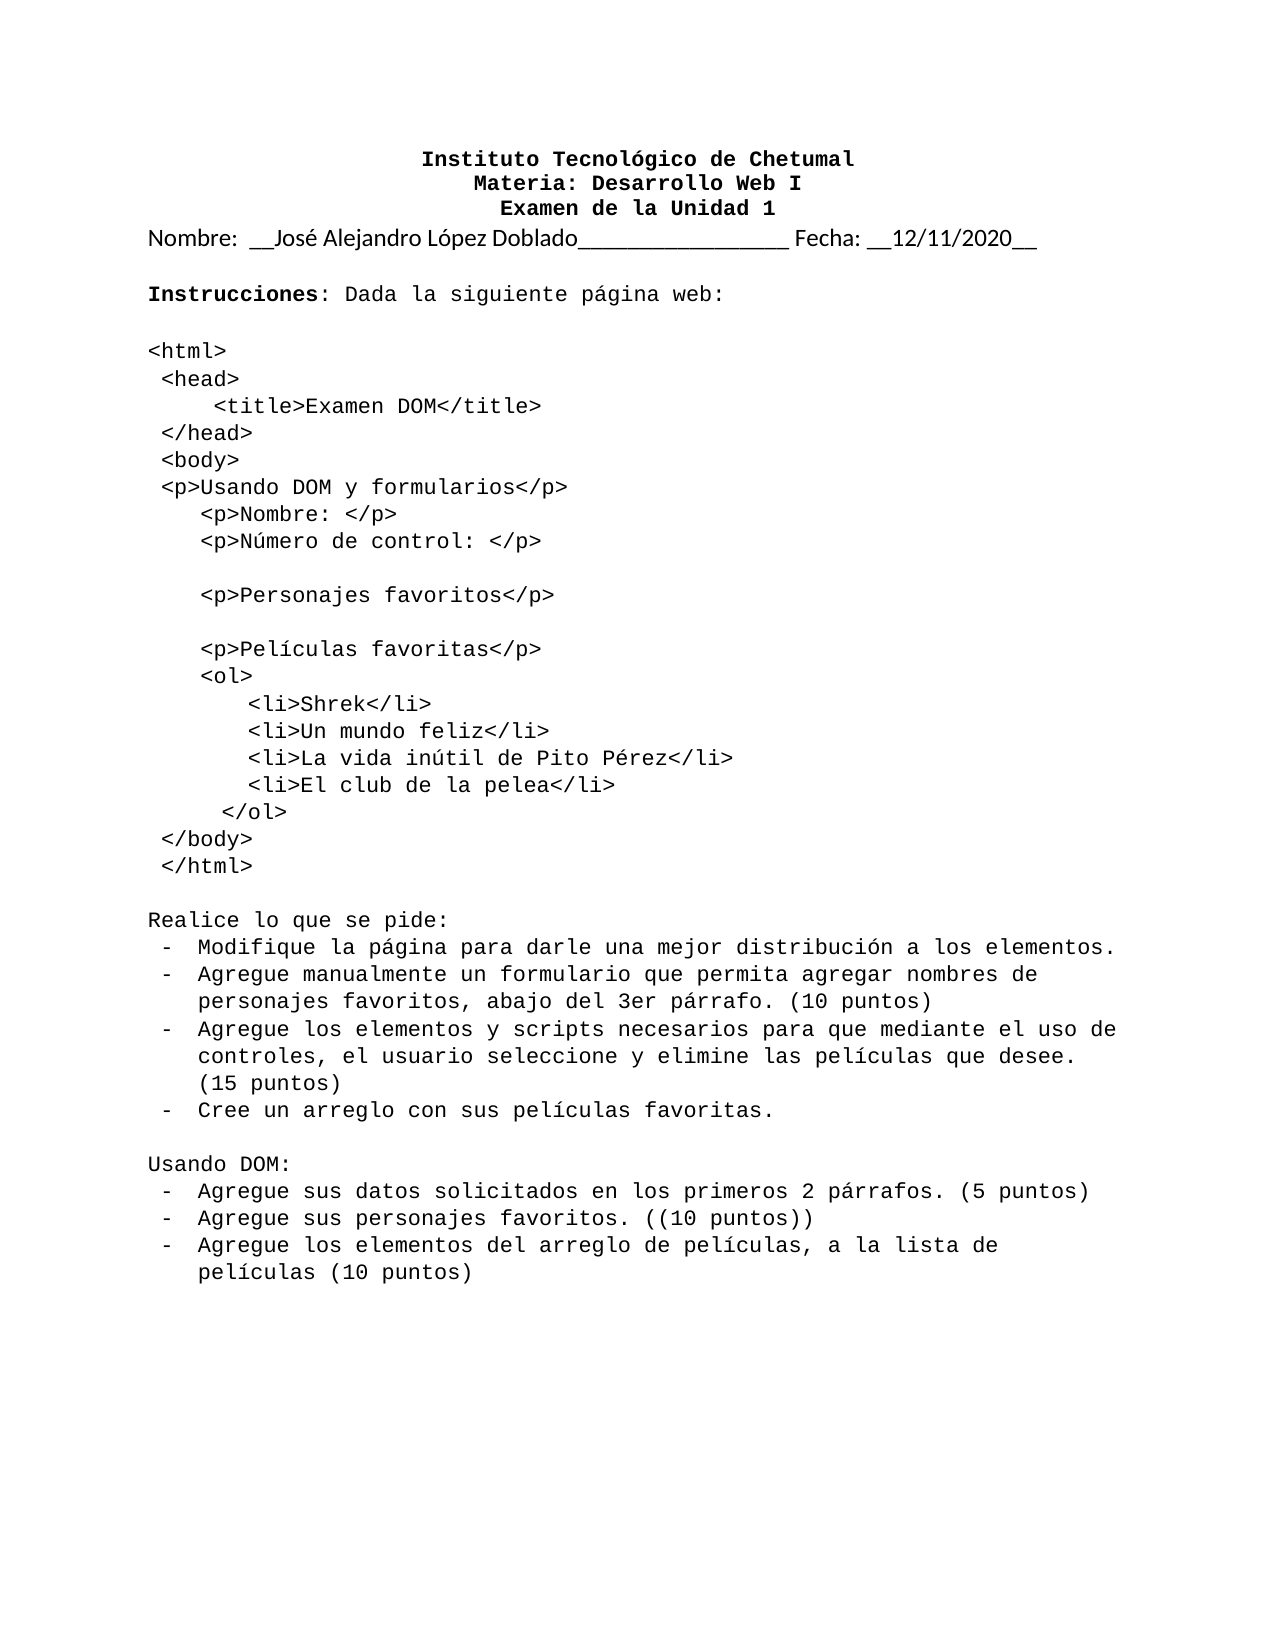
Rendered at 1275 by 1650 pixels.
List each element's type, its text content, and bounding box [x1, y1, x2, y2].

text Instituto Tecnológico de Chetumal [148, 148, 1127, 172]
list Agregue sus datos solicitados en los primeros 2 párrafos. (5 puntos) [160, 1178, 1127, 1205]
text <html> [148, 338, 1127, 366]
text </head> [148, 420, 1127, 447]
text <li>El club de la pelea</li> [148, 772, 1127, 799]
list Agregue manualmente un formulario que permita agregar nombres de personajes favoritos, abajo del 3er párrafo. (10 puntos) [160, 961, 1127, 1016]
text <p>Usando DOM y formularios</p> [148, 474, 1127, 501]
text Instrucciones: Dada la siguiente página web: [148, 283, 1127, 308]
text </ol> [148, 799, 1127, 826]
text Usando DOM: [148, 1151, 1127, 1178]
text Materia: Desarrollo Web I [148, 172, 1127, 197]
list Modifique la página para darle una mejor distribución a los elementos. [160, 934, 1127, 961]
text Nombre: __José Alejandro López Doblado_________________ Fecha: __12/11/2020__ [148, 222, 1127, 253]
text </body> [148, 826, 1127, 853]
list Cree un arreglo con sus películas favoritas. [160, 1097, 1127, 1124]
list Agregue los elementos del arreglo de películas, a la lista de películas (10 puntos) [160, 1232, 1127, 1286]
text <p>Número de control: </p> [148, 528, 1127, 555]
list Agregue los elementos y scripts necesarios para que mediante el uso de controles, el usuario seleccione y elimine las películas que desee. (15 puntos) [160, 1016, 1127, 1097]
text <p>Personajes favoritos</p> [148, 582, 1127, 609]
text <li>Shrek</li> [148, 691, 1127, 718]
text <li>La vida inútil de Pito Pérez</li> [148, 745, 1127, 772]
text <li>Un mundo feliz</li> [148, 718, 1127, 745]
text Realice lo que se pide: [148, 907, 1127, 934]
text <body> [148, 447, 1127, 474]
text Examen de la Unidad 1 [148, 197, 1127, 222]
text </html> [148, 853, 1127, 880]
list Agregue sus personajes favoritos. ((10 puntos)) [160, 1205, 1127, 1232]
text <p>Nombre: </p> [148, 501, 1127, 528]
text <ol> [148, 663, 1127, 691]
text <title>Examen DOM</title> [148, 393, 1127, 420]
text <head> [148, 366, 1127, 393]
text <p>Películas favoritas</p> [148, 636, 1127, 663]
